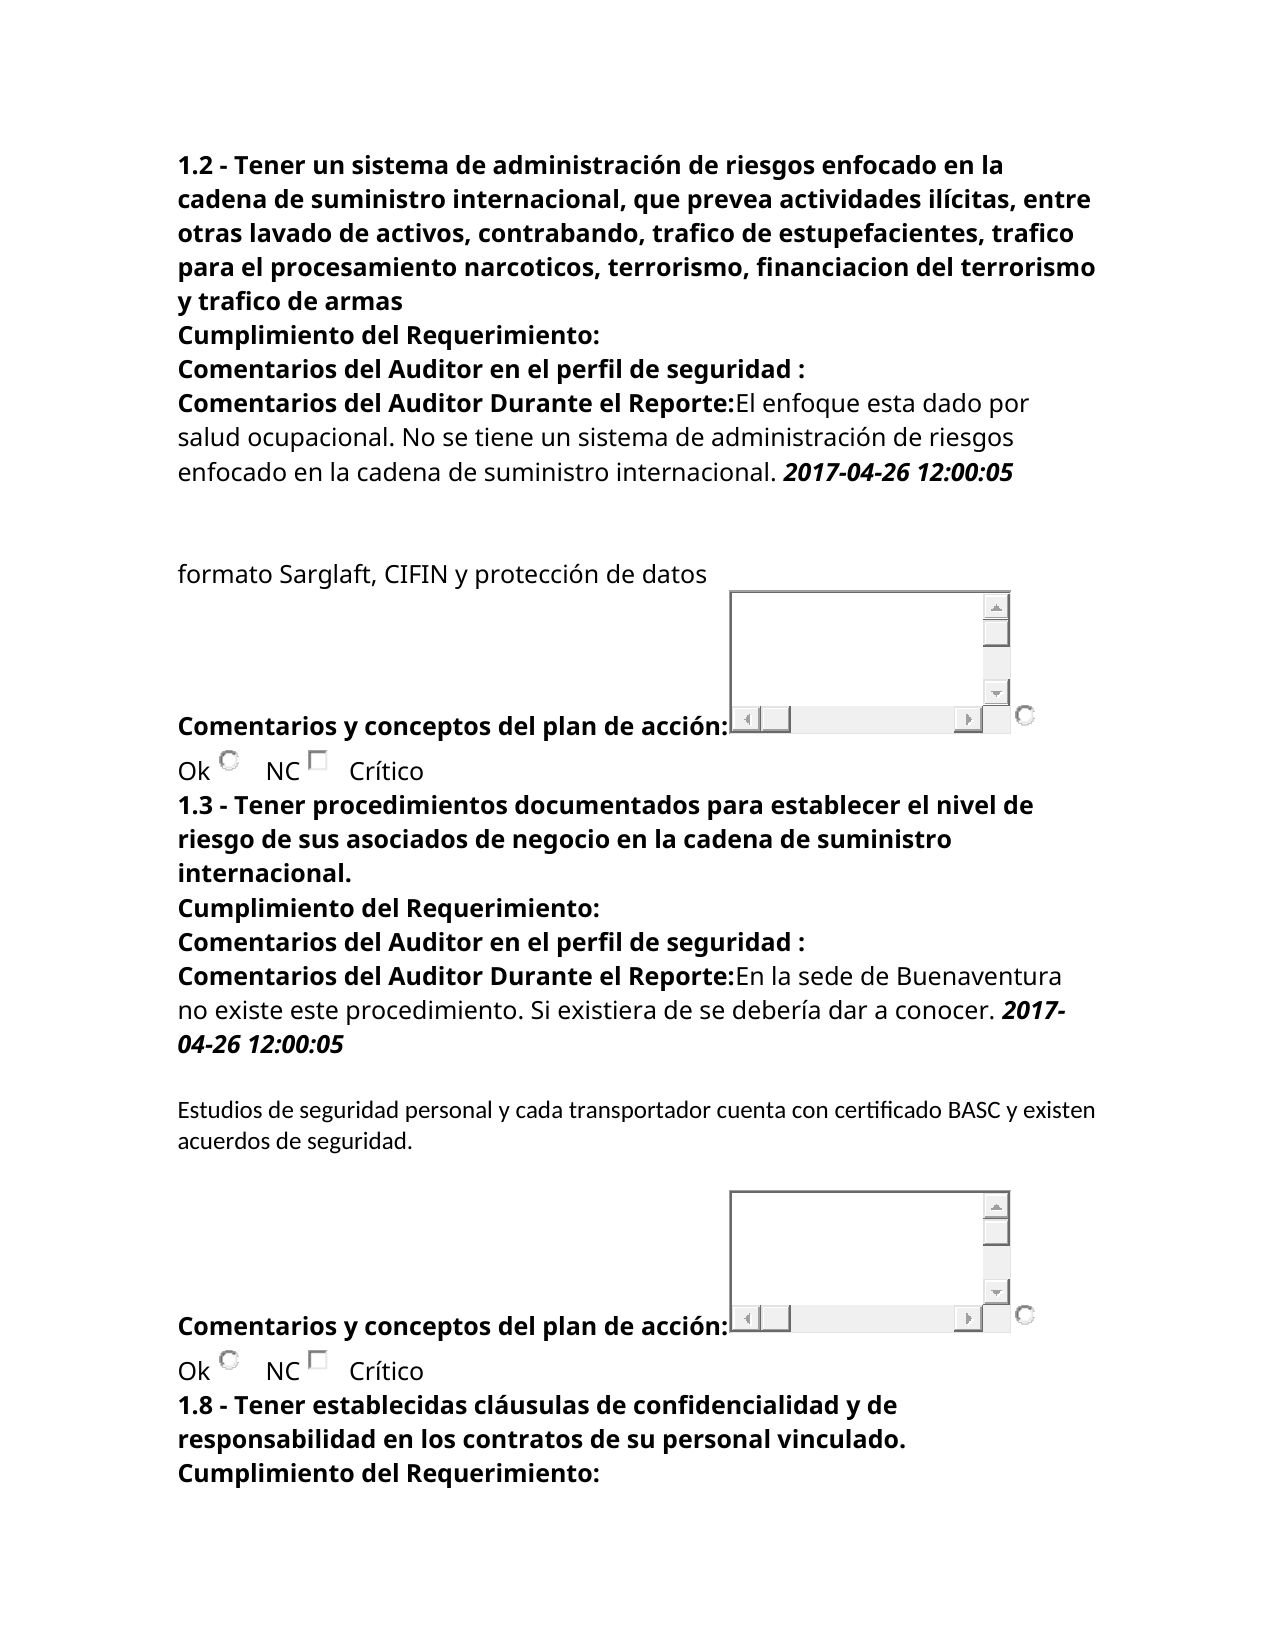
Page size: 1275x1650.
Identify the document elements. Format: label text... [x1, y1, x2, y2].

text Comentarios del Auditor Durante el Reporte:En la sede de Buenaventura no existe este procedimiento. Si existiera de se debería dar a conocer. 2017-04-26 12:00:05 [177, 958, 1098, 1061]
text Cumplimiento del Requerimiento: [177, 1455, 1098, 1489]
text Cumplimiento del Requerimiento: [177, 318, 1098, 352]
text Comentarios y conceptos del plan de acción: Ok NC Crítico [177, 590, 1098, 788]
text Comentarios y conceptos del plan de acción: Ok NC Crítico [177, 1190, 1098, 1387]
text Estudios de seguridad personal y cada transportador cuenta con certificado BASC y existen acuerdos de seguridad. [177, 1094, 1098, 1156]
text 1.2 - Tener un sistema de administración de riesgos enfocado en la cadena de suministro internacional, que prevea actividades ilícitas, entre otras lavado de activos, contrabando, trafico de estupefacientes, trafico para el procesamiento narcoticos, terrorismo, financiacion del terrorismo y trafico de armas [177, 148, 1098, 318]
text Comentarios del Auditor Durante el Reporte:El enfoque esta dado por salud ocupacional. No se tiene un sistema de administración de riesgos enfocado en la cadena de suministro internacional. 2017-04-26 12:00:05 [177, 386, 1098, 488]
text Comentarios del Auditor en el perfil de seguridad : [177, 924, 1098, 958]
text Comentarios del Auditor en el perfil de seguridad : [177, 352, 1098, 386]
text Cumplimiento del Requerimiento: [177, 890, 1098, 924]
text 1.3 - Tener procedimientos documentados para establecer el nivel de riesgo de sus asociados de negocio en la cadena de suministro internacional. [177, 788, 1098, 890]
text 1.8 - Tener establecidas cláusulas de confidencialidad y de responsabilidad en los contratos de su personal vinculado. [177, 1387, 1098, 1455]
text formato Sarglaft, CIFIN y protección de datos [177, 556, 1098, 590]
